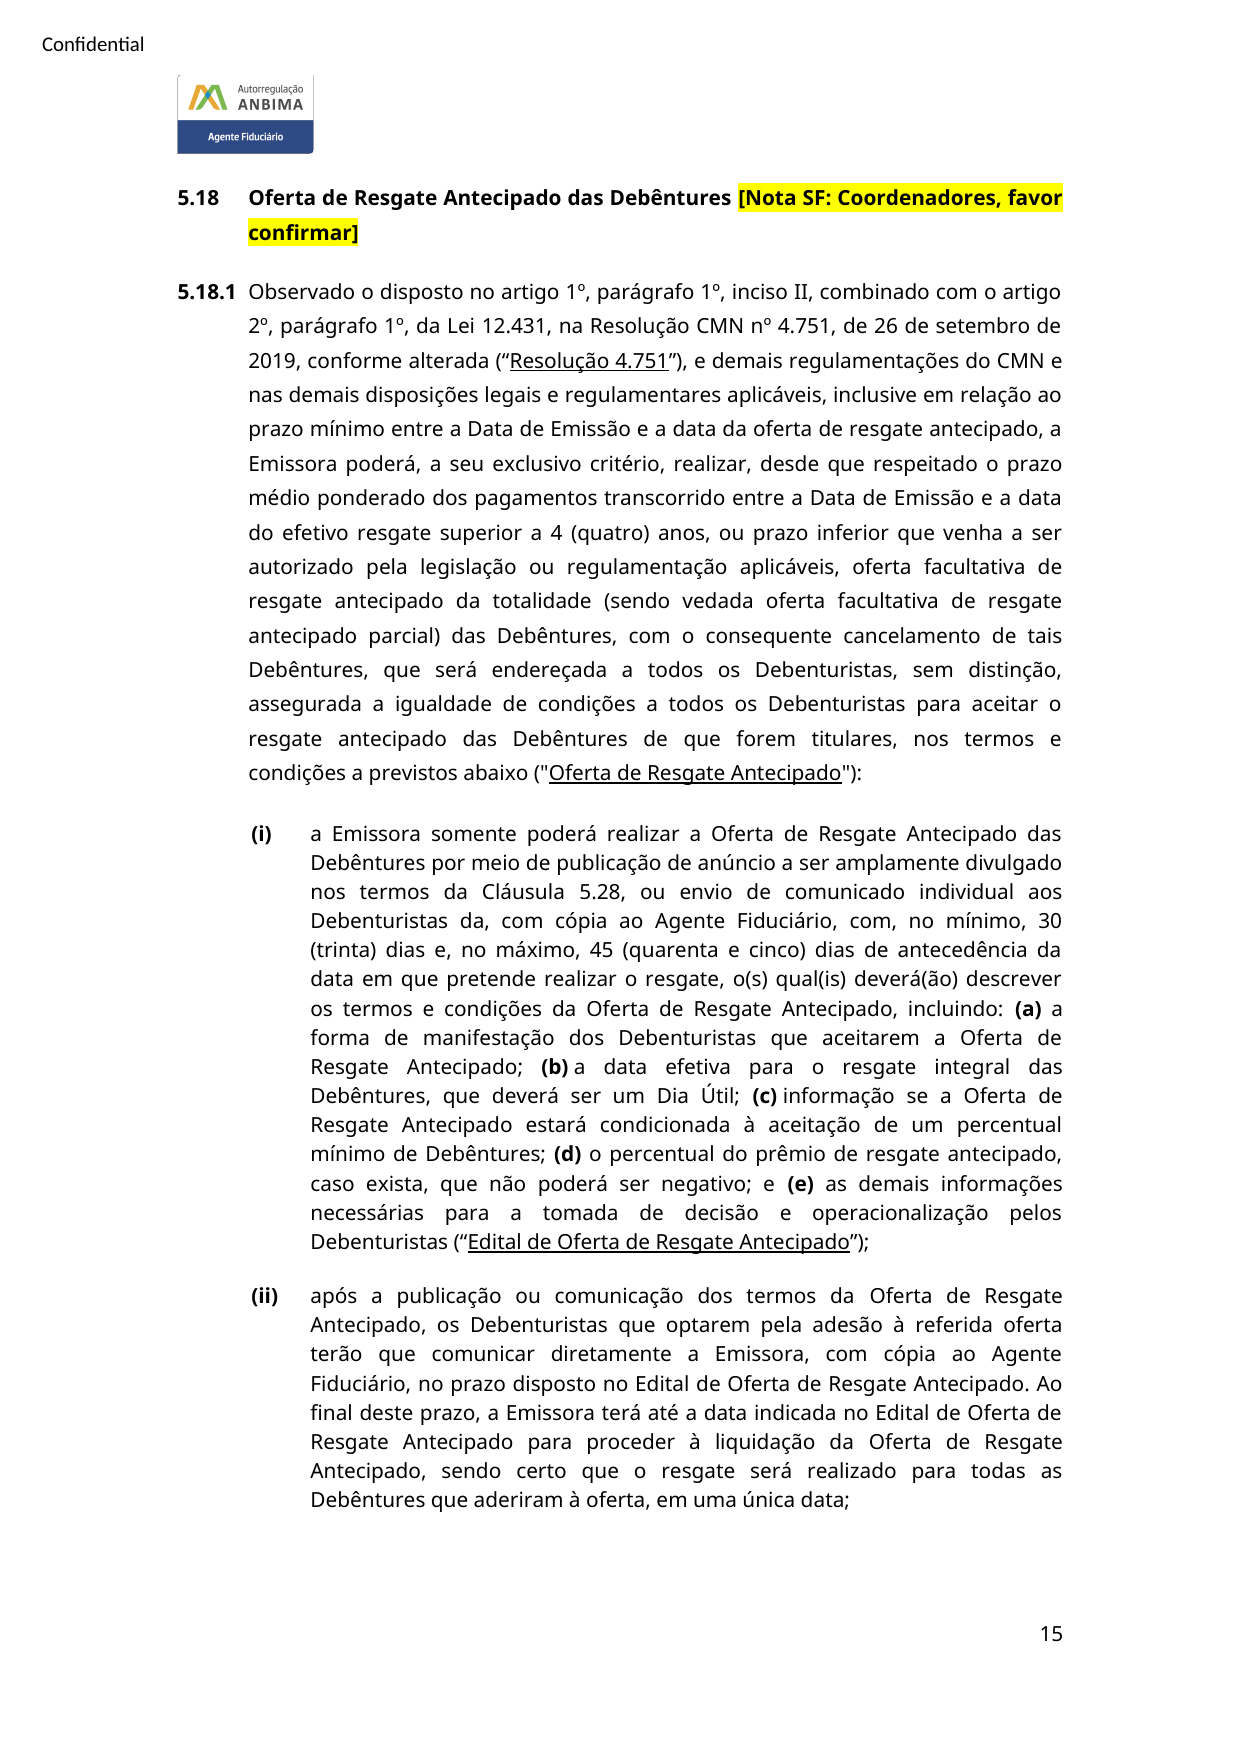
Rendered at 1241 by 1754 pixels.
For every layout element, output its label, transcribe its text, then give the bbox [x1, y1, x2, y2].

text Oferta de Resgate Antecipado das Debêntures [Nota SF: Coordenadores, favor confirmar] [177, 183, 1063, 246]
text após a publicação ou comunicação dos termos da Oferta de Resgate Antecipado, os Debenturistas que optarem pela adesão à referida oferta terão que comunicar diretamente a Emissora, com cópia ao Agente Fiduciário, no prazo disposto no Edital de Oferta de Resgate Antecipado. Ao final deste prazo, a Emissora terá até a data indicada no Edital de Oferta de Resgate Antecipado para proceder à liquidação da Oferta de Resgate Antecipado, sendo certo que o resgate será realizado para todas as Debêntures que aderiram à oferta, em uma única data; [251, 1280, 1063, 1513]
text a Emissora somente poderá realizar a Oferta de Resgate Antecipado das Debêntures por meio de publicação de anúncio a ser amplamente divulgado nos termos da Cláusula 5.28, ou envio de comunicado individual aos Debenturistas da, com cópia ao Agente Fiduciário, com, no mínimo, 30 (trinta) dias e, no máximo, 45 (quarenta e cinco) dias de antecedência da data em que pretende realizar o resgate, o(s) qual(is) deverá(ão) descrever os termos e condições da Oferta de Resgate Antecipado, incluindo: (a) a forma de manifestação dos Debenturistas que aceitarem a Oferta de Resgate Antecipado; (b) a data efetiva para o resgate integral das Debêntures, que deverá ser um Dia Útil; (c) informação se a Oferta de Resgate Antecipado estará condicionada à aceitação de um percentual mínimo de Debêntures; (d) o percentual do prêmio de resgate antecipado, caso exista, que não poderá ser negativo; e (e) as demais informações necessárias para a tomada de decisão e operacionalização pelos Debenturistas (“Edital de Oferta de Resgate Antecipado”); [251, 818, 1063, 1255]
text Observado o disposto no artigo 1º, parágrafo 1º, inciso II, combinado com o artigo 2º, parágrafo 1º, da Lei 12.431, na Resolução CMN nº 4.751, de 26 de setembro de 2019, conforme alterada (“Resolução 4.751”), e demais regulamentações do CMN e nas demais disposições legais e regulamentares aplicáveis, inclusive em relação ao prazo mínimo entre a Data de Emissão e a data da oferta de resgate antecipado, a Emissora poderá, a seu exclusivo critério, realizar, desde que respeitado o prazo médio ponderado dos pagamentos transcorrido entre a Data de Emissão e a data do efetivo resgate superior a 4 (quatro) anos, ou prazo inferior que venha a ser autorizado pela legislação ou regulamentação aplicáveis, oferta facultativa de resgate antecipado da totalidade (sendo vedada oferta facultativa de resgate antecipado parcial) das Debêntures, com o consequente cancelamento de tais Debêntures, que será endereçada a todos os Debenturistas, sem distinção, assegurada a igualdade de condições a todos os Debenturistas para aceitar o resgate antecipado das Debêntures de que forem titulares, nos termos e condições a previstos abaixo ("Oferta de Resgate Antecipado"): [177, 277, 1063, 787]
picture [177, 75, 314, 154]
